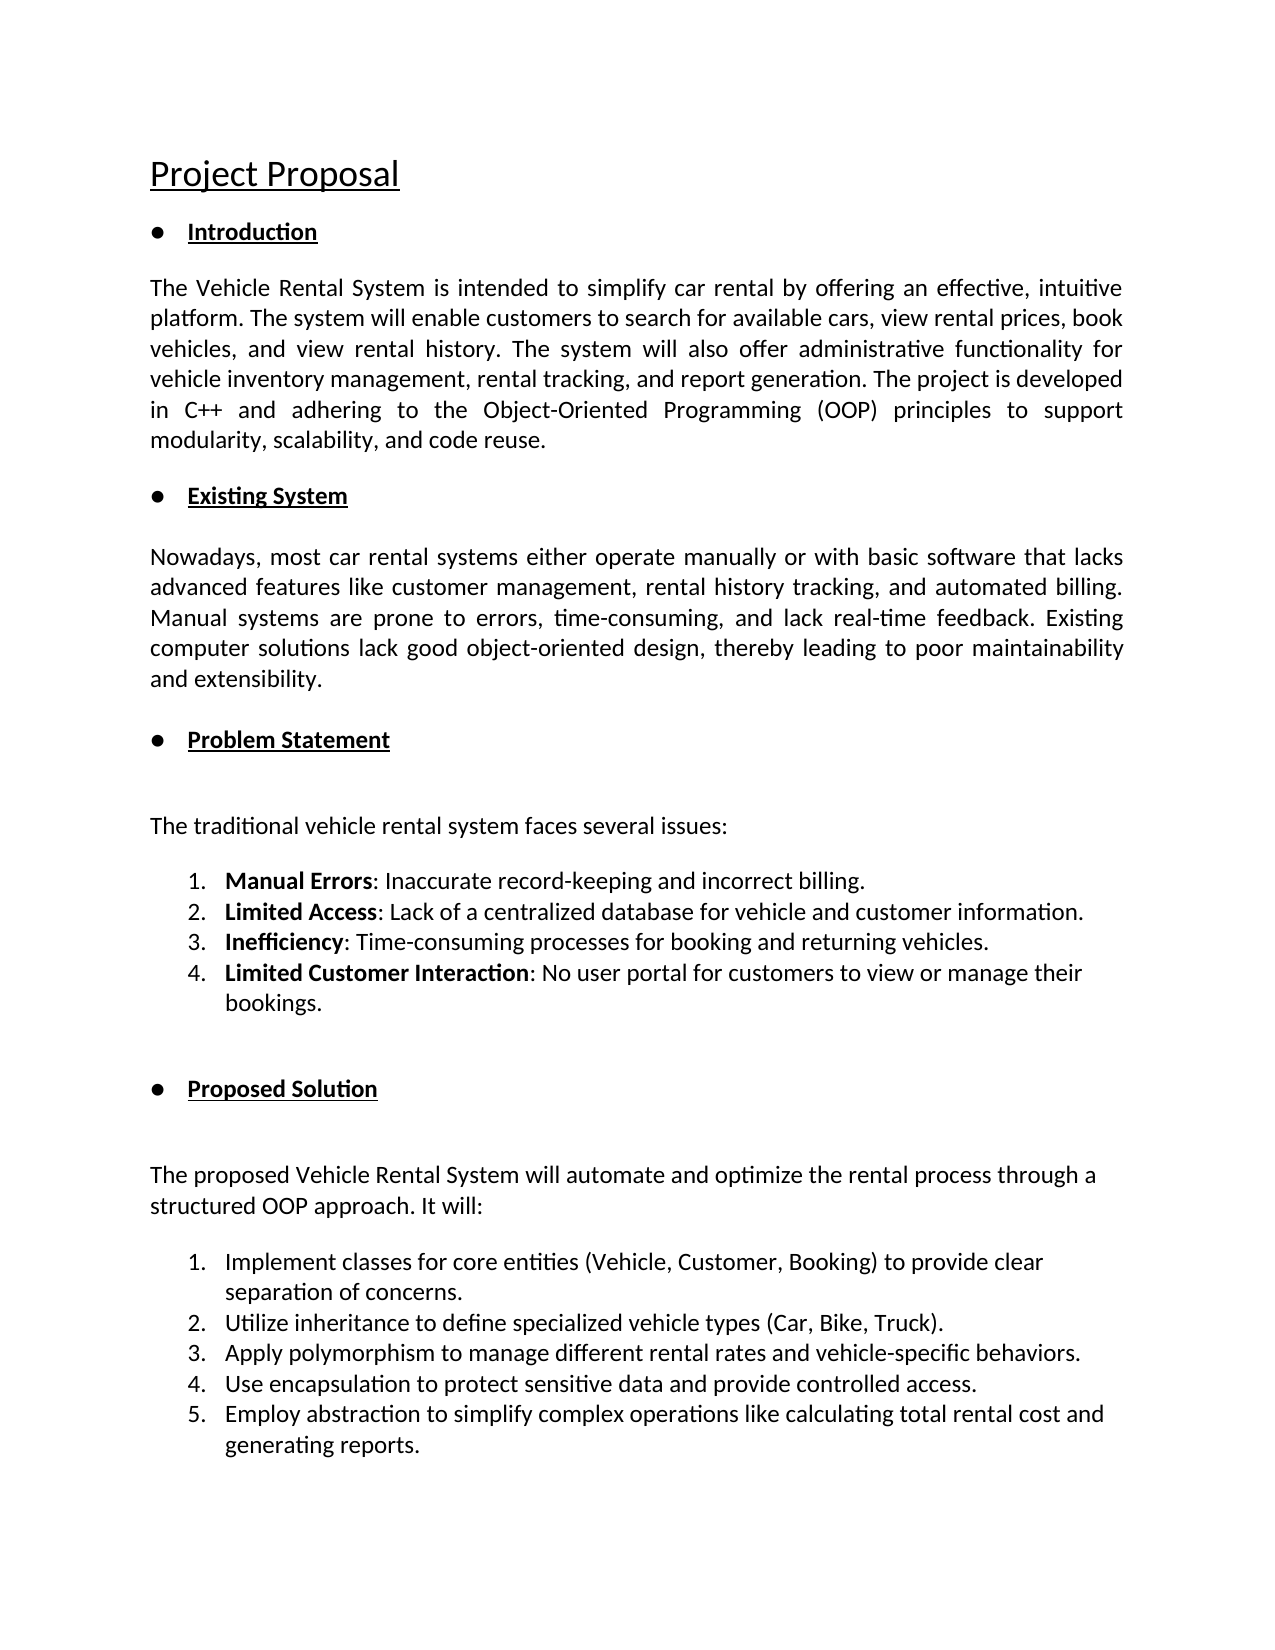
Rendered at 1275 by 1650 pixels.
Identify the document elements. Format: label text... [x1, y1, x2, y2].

list Employ abstraction to simplify complex operations like calculating total rental cost and generating reports. [187, 1398, 1125, 1459]
text The proposed Vehicle Rental System will automate and optimize the rental process through a structured OOP approach. It will: [150, 1160, 1125, 1221]
list Problem Statement [150, 724, 1125, 754]
list Existing System [150, 480, 1125, 510]
text The traditional vehicle rental system faces several issues: [150, 810, 1125, 841]
list Manual Errors: Inaccurate record-keeping and incorrect billing. [187, 866, 1125, 896]
text Project Proposal [150, 150, 1125, 196]
text Nowadays, most car rental systems either operate manually or with basic software that lacks advanced features like customer management, rental history tracking, and automated billing. Manual systems are prone to errors, time-consuming, and lack real-time feedback. Existing computer solutions lack good object-oriented design, thereby leading to poor maintainability and extensibility. [150, 541, 1125, 693]
list Utilize inheritance to define specialized vehicle types (Car, Bike, Truck). [187, 1307, 1125, 1337]
list Limited Access: Lack of a centralized database for vehicle and customer information. [187, 896, 1125, 927]
list Introduction [150, 216, 1125, 247]
list Apply polymorphism to manage different rental rates and vehicle-specific behaviors. [187, 1337, 1125, 1368]
list Use encapsulation to protect sensitive data and provide controlled access. [187, 1368, 1125, 1398]
list Inefficiency: Time-consuming processes for booking and returning vehicles. [187, 927, 1125, 957]
list Implement classes for core entities (Vehicle, Customer, Booking) to provide clear separation of concerns. [187, 1246, 1125, 1307]
text The Vehicle Rental System is intended to simplify car rental by offering an effective, intuitive platform. The system will enable customers to search for available cars, view rental prices, book vehicles, and view rental history. The system will also offer administrative functionality for vehicle inventory management, rental tracking, and report generation. The project is developed in C++ and adhering to the Object-Oriented Programming (OOP) principles to support modularity, scalability, and code reuse. [150, 272, 1125, 455]
list Proposed Solution [150, 1074, 1125, 1104]
list Limited Customer Interaction: No user portal for customers to view or manage their bookings. [187, 957, 1125, 1018]
